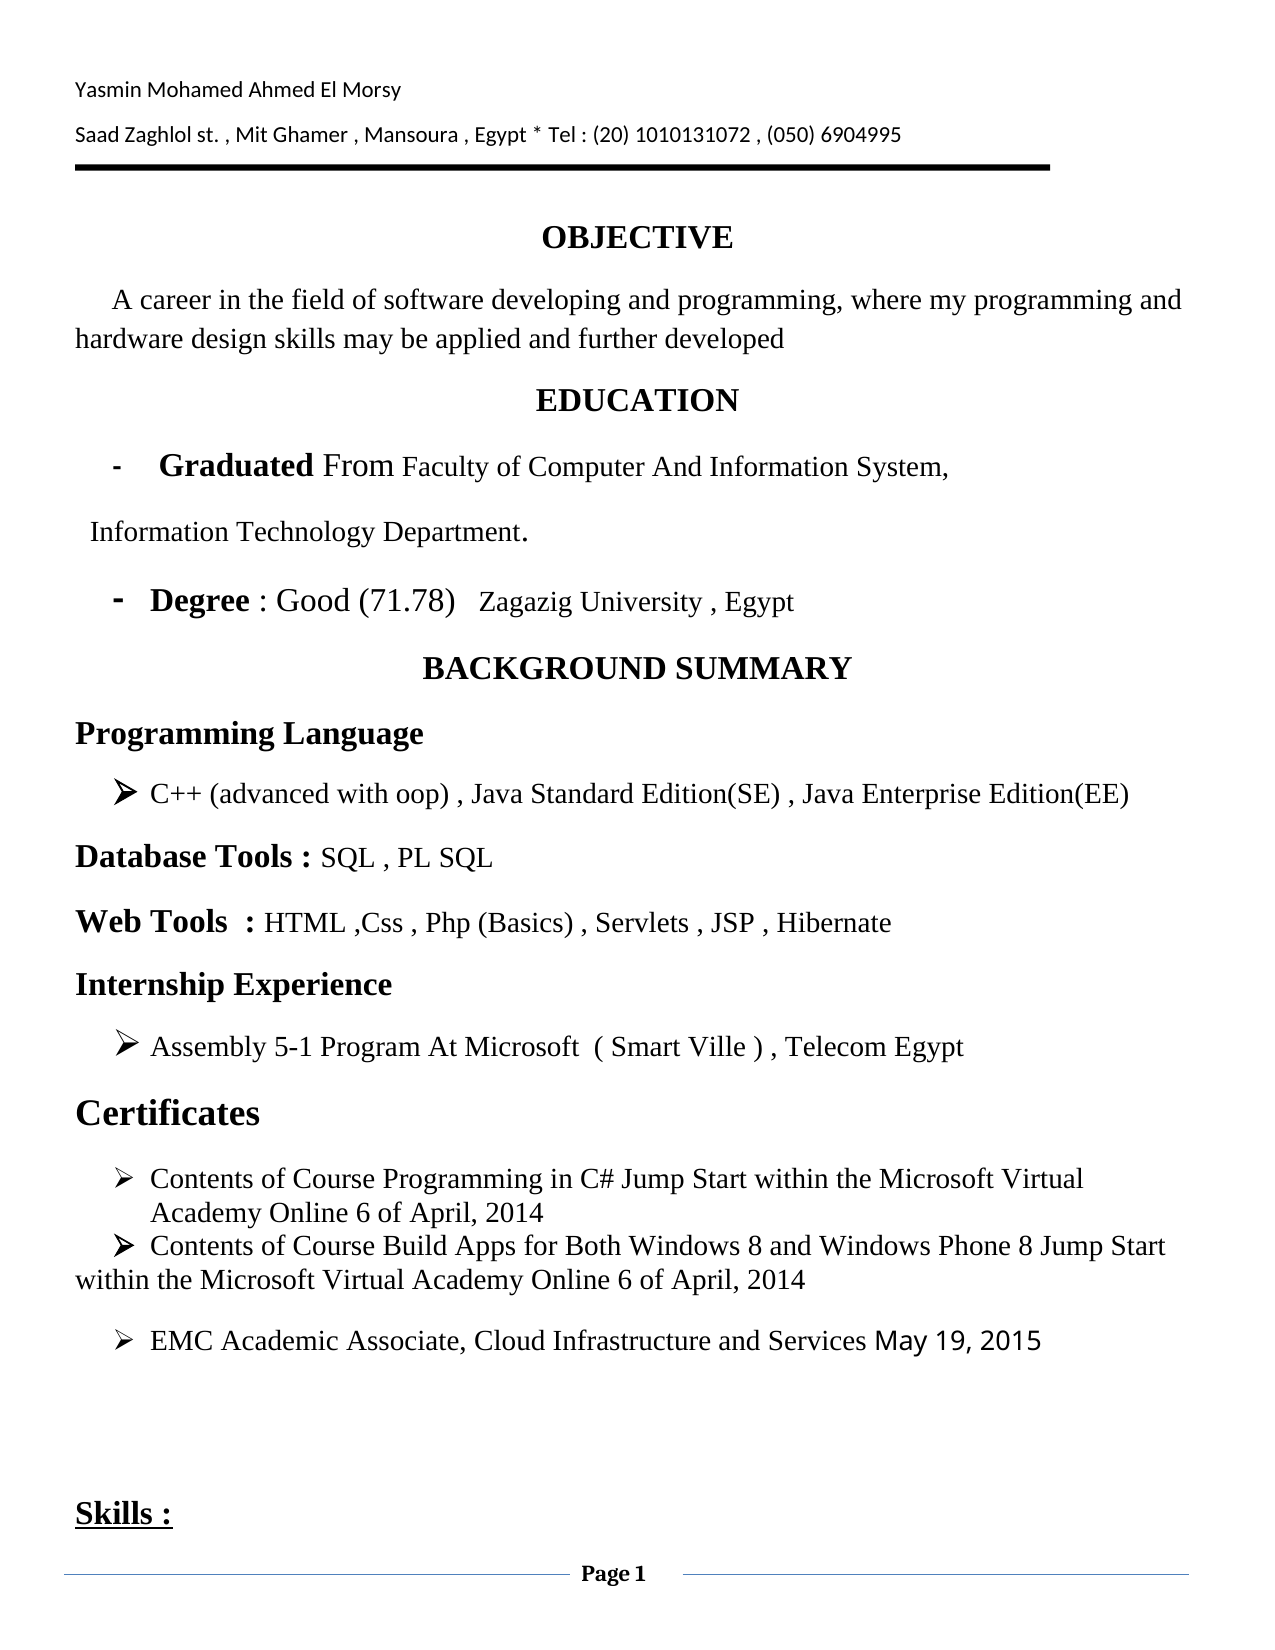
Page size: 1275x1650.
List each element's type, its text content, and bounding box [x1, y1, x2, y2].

list C++ (advanced with oop) , Java Standard Edition(SE) , Java Enterprise Edition(EE) [112, 776, 1200, 811]
text A career in the field of software developing and programming, where my programming and hardware design skills may be applied and further developed [75, 282, 1200, 354]
list Degree : Good (71.78) Zagazig University , Egypt [112, 575, 1200, 621]
list Graduated From Faculty of Computer And Information System, [112, 445, 1200, 483]
list Contents of Course Build Apps for Both Windows 8 and Windows Phone 8 Jump Start [112, 1228, 1200, 1262]
text Web Tools : HTML ,Css , Php (Basics) , Servlets , JSP , Hibernate [75, 902, 1200, 940]
list Contents of Course Programming in C# Jump Start within the Microsoft Virtual Academy Online 6 of April, 2014 [112, 1161, 1125, 1228]
text Internship Experience [75, 964, 1200, 1003]
text BACKGROUND SUMMARY [75, 648, 1200, 687]
list Assembly 5-1 Program At Microsoft ( Smart Ville ) , Telecom Egypt [112, 1029, 1200, 1065]
list EMC Academic Associate, Cloud Infrastructure and Services May 19, 2015 [112, 1321, 1200, 1358]
text EDUCATION [75, 380, 1200, 418]
text Certificates [75, 1091, 1200, 1134]
text Skills : [75, 1494, 1200, 1532]
text Programming Language [75, 713, 1200, 752]
text Database Tools : SQL , PL SQL [75, 837, 1200, 875]
text within the Microsoft Virtual Academy Online 6 of April, 2014 [75, 1262, 1200, 1296]
text Information Technology Department. [75, 510, 1200, 548]
text OBJECTIVE [75, 217, 1200, 256]
